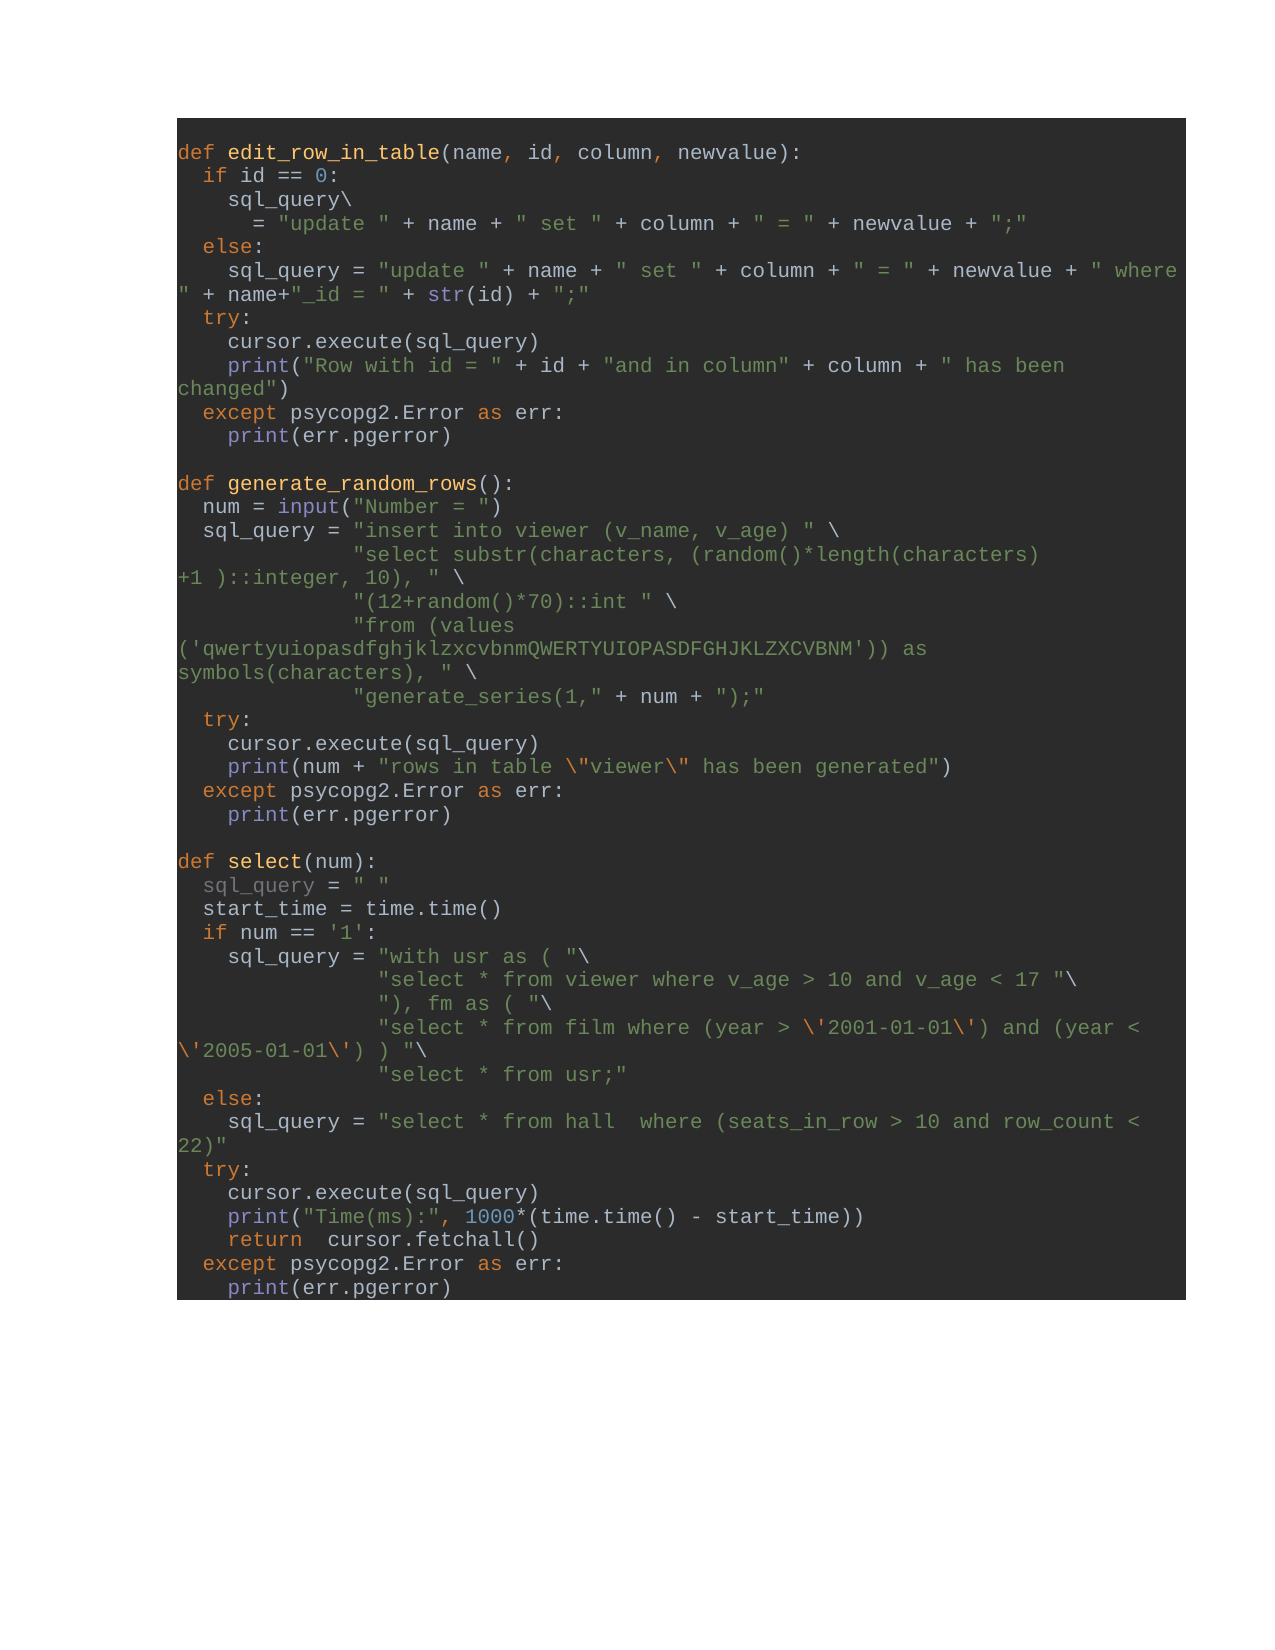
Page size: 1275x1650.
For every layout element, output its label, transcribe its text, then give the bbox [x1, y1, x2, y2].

text def edit_row_in_table(name, id, column, newvalue): if id == 0: sql_query\ = "update " + name + " set " + column + " = " + newvalue + ";" else: sql_query = "update " + name + " set " + column + " = " + newvalue + " where " + name+"_id = " + str(id) + ";" try: cursor.execute(sql_query) print("Row with id = " + id + "and in column" + column + " has been changed") except psycopg2.Error as err: print(err.pgerror) def generate_random_rows(): num = input("Number = ") sql_query = "insert into viewer (v_name, v_age) " \ "select substr(characters, (random()*length(characters)+1 )::integer, 10), " \ "(12+random()*70)::int " \ "from (values ('qwertyuiopasdfghjklzxcvbnmQWERTYUIOPASDFGHJKLZXCVBNM')) as symbols(characters), " \ "generate_series(1," + num + ");" try: cursor.execute(sql_query) print(num + "rows in table \"viewer\" has been generated") except psycopg2.Error as err: print(err.pgerror) def select(num): sql_query = " " start_time = time.time() if num == '1': sql_query = "with usr as ( "\ "select * from viewer where v_age > 10 and v_age < 17 "\ "), fm as ( "\ "select * from film where (year > \'2001-01-01\') and (year < \'2005-01-01\') ) "\ "select * from usr;" else: sql_query = "select * from hall where (seats_in_row > 10 and row_count < 22)" try: cursor.execute(sql_query) print("Time(ms):", 1000*(time.time() - start_time)) return cursor.fetchall() except psycopg2.Error as err: print(err.pgerror) [177, 118, 1186, 1300]
